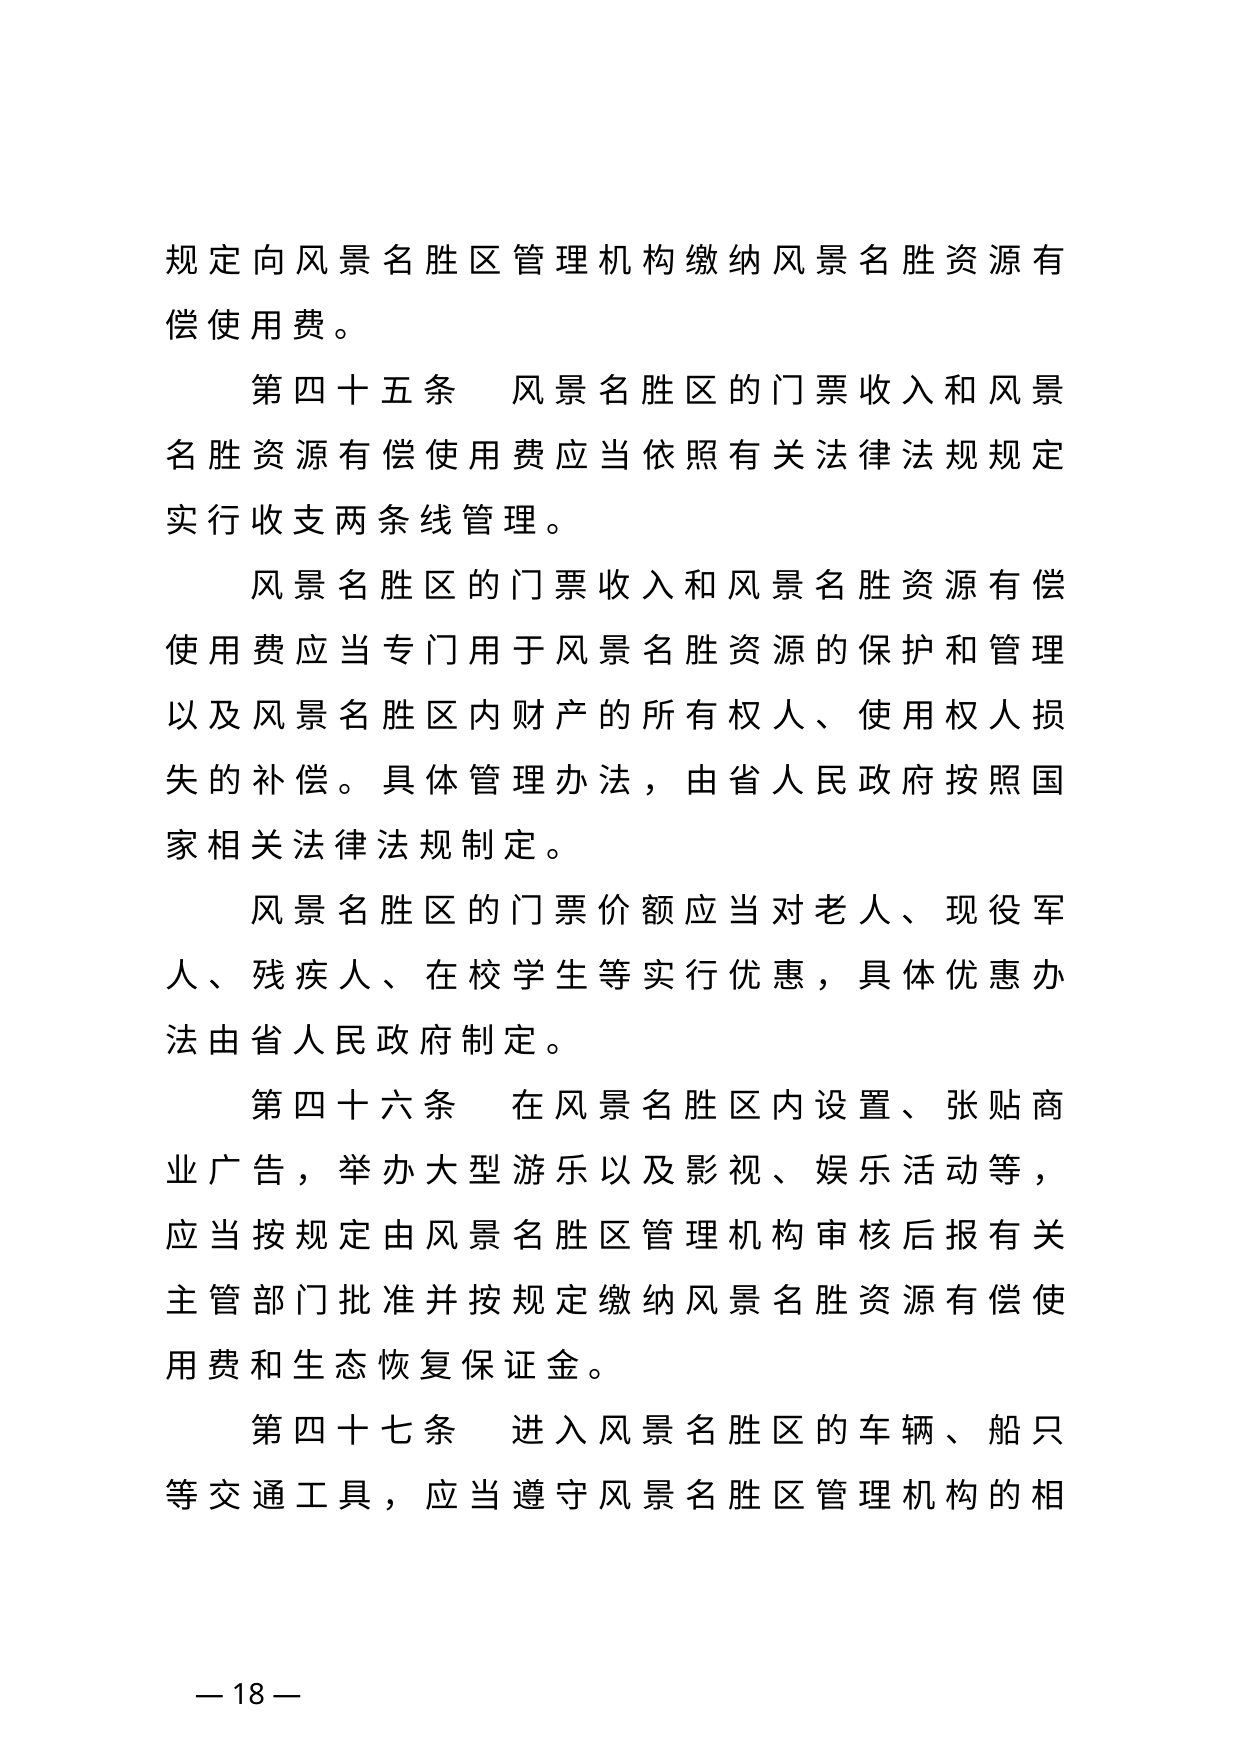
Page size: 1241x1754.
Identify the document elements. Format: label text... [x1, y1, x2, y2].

text 风景名胜区的门票收入和风景名胜资源有偿使用费应当专门用于风景名胜资源的保护和管理以及风景名胜区内财产的所有权人、使用权人损失的补偿。具体管理办法，由省人民政府按照国家相关法律法规制定。 [165, 551, 1075, 876]
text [165, 226, 1075, 356]
text 风景名胜区的门票价额应当对老人、现役军人、残疾人、在校学生等实行优惠，具体优惠办法由省人民政府制定。 [165, 876, 1075, 1071]
text 第四十五条 风景名胜区的门票收入和风景名胜资源有偿使用费应当依照有关法律法规规定实行收支两条线管理。 [165, 356, 1075, 551]
text 第四十六条 在风景名胜区内设置、张贴商业广告，举办大型游乐以及影视、娱乐活动等，应当按规定由风景名胜区管理机构审核后报有关主管部门批准并按规定缴纳风景名胜资源有偿使用费和生态恢复保证金。 [165, 1071, 1075, 1396]
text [165, 1396, 1075, 1526]
